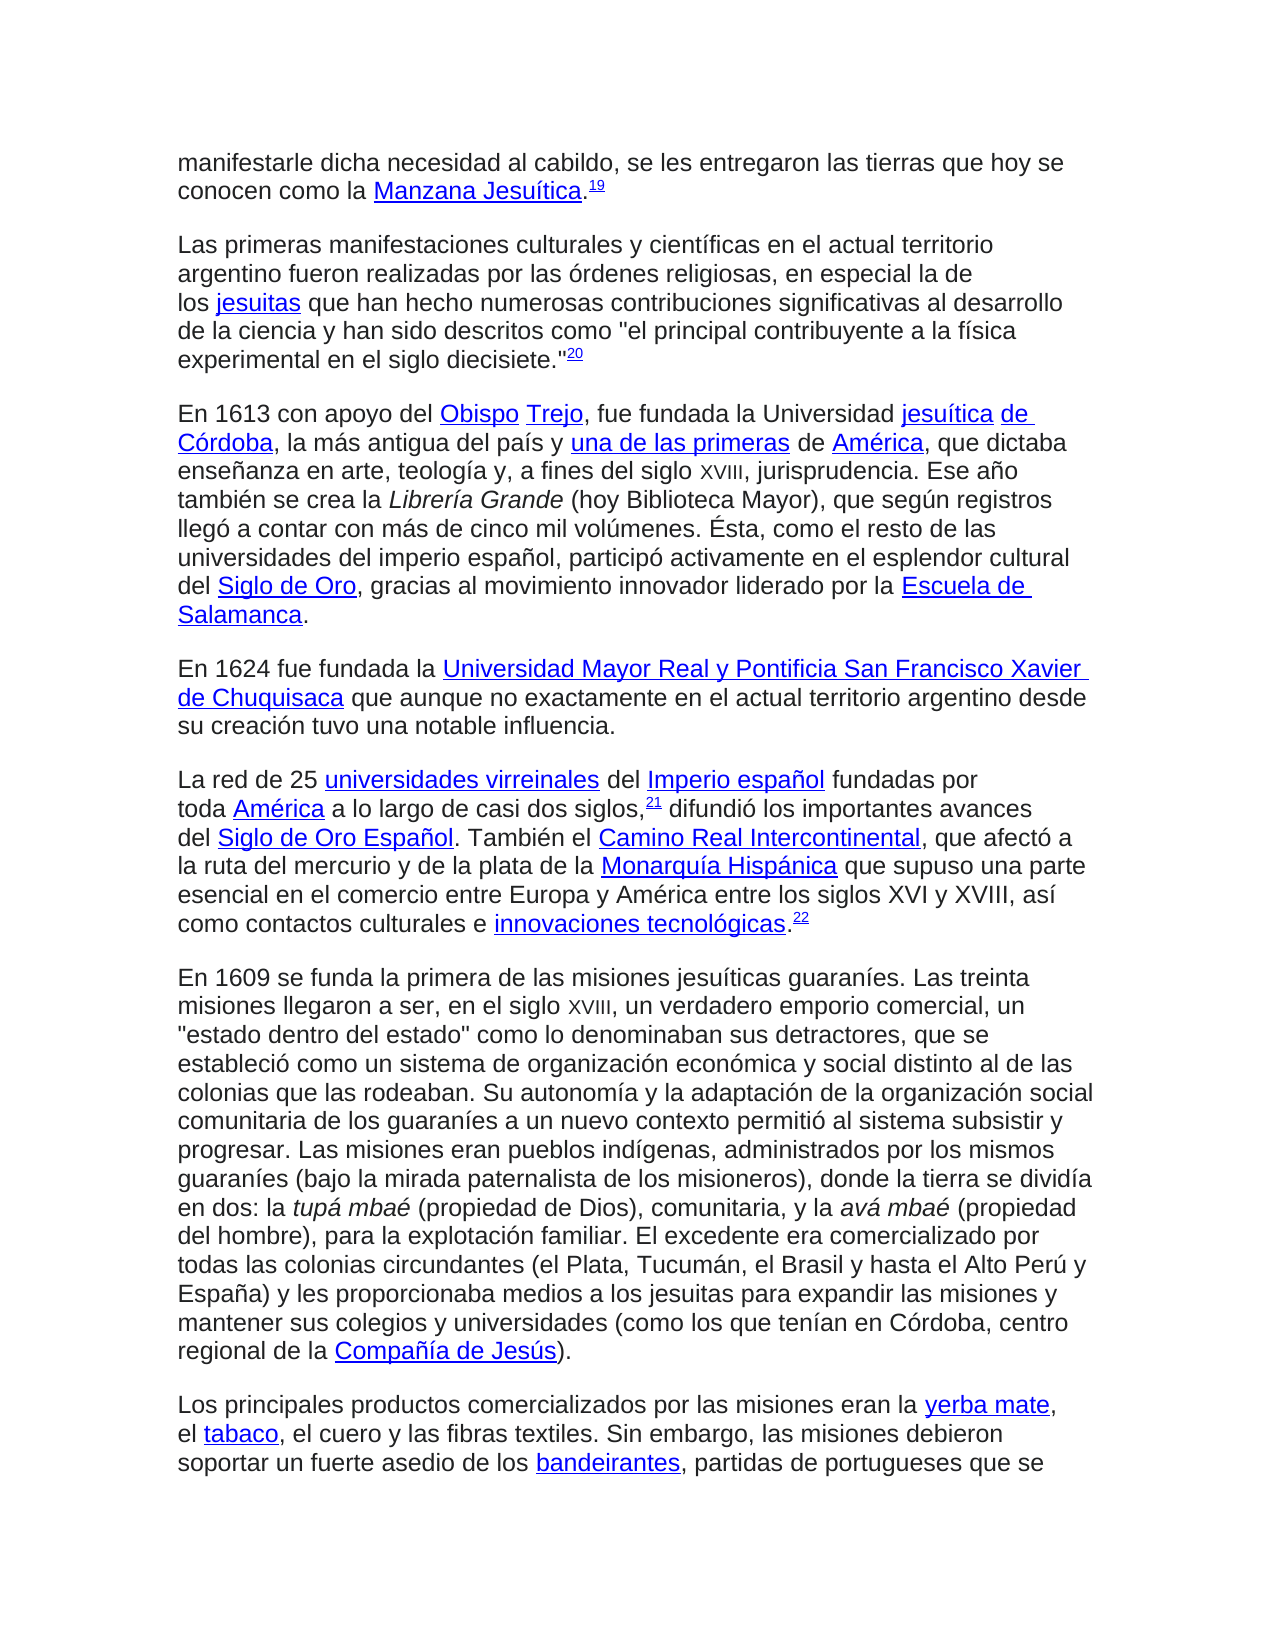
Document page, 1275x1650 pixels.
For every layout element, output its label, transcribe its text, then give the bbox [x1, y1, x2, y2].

text Las primeras manifestaciones culturales y científicas en el actual territorio argentino fueron realizadas por las órdenes religiosas, en especial la de los jesuitas que han hecho numerosas contribuciones significativas al desarrollo de la ciencia y han sido descritos como "el principal contribuyente a la física experimental en el siglo diecisiete."20​ [177, 230, 1098, 374]
text La red de 25 universidades virreinales del Imperio español fundadas por toda América a lo largo de casi dos siglos,21​ difundió los importantes avances del Siglo de Oro Español. También el Camino Real Intercontinental, que afectó a la ruta del mercurio y de la plata de la Monarquía Hispánica que supuso una parte esencial en el comercio entre Europa y América entre los siglos XVI y XVIII, así como contactos culturales e innovaciones tecnológicas.22​ [177, 765, 1098, 938]
text En 1624 fue fundada la Universidad Mayor Real y Pontificia San Francisco Xavier de Chuquisaca que aunque no exactamente en el actual territorio argentino desde su creación tuvo una notable influencia. [177, 654, 1098, 740]
text En 1609 se funda la primera de las misiones jesuíticas guaraníes. Las treinta misiones llegaron a ser, en el siglo xviii, un verdadero emporio comercial, un "estado dentro del estado" como lo denominaban sus detractores, que se estableció como un sistema de organización económica y social distinto al de las colonias que las rodeaban. Su autonomía y la adaptación de la organización social comunitaria de los guaraníes a un nuevo contexto permitió al sistema subsistir y progresar. Las misiones eran pueblos indígenas, administrados por los mismos guaraníes (bajo la mirada paternalista de los misioneros), donde la tierra se dividía en dos: la tupá mbaé (propiedad de Dios), comunitaria, y la avá mbaé (propiedad del hombre), para la explotación familiar. El excedente era comercializado por todas las colonias circundantes (el Plata, Tucumán, el Brasil y hasta el Alto Perú y España) y les proporcionaba medios a los jesuitas para expandir las misiones y mantener sus colegios y universidades (como los que tenían en Córdoba, centro regional de la Compañía de Jesús). [177, 963, 1098, 1365]
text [177, 1390, 1098, 1476]
text En 1613 con apoyo del Obispo Trejo, fue fundada la Universidad jesuítica de Córdoba, la más antigua del país y una de las primeras de América, que dictaba enseñanza en arte, teología y, a fines del siglo xviii, jurisprudencia. Ese año también se crea la Librería Grande (hoy Biblioteca Mayor), que según registros llegó a contar con más de cinco mil volúmenes. Ésta, como el resto de las universidades del imperio español, participó activamente en el esplendor cultural del Siglo de Oro, gracias al movimiento innovador liderado por la Escuela de Salamanca. [177, 399, 1098, 629]
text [177, 148, 1098, 205]
